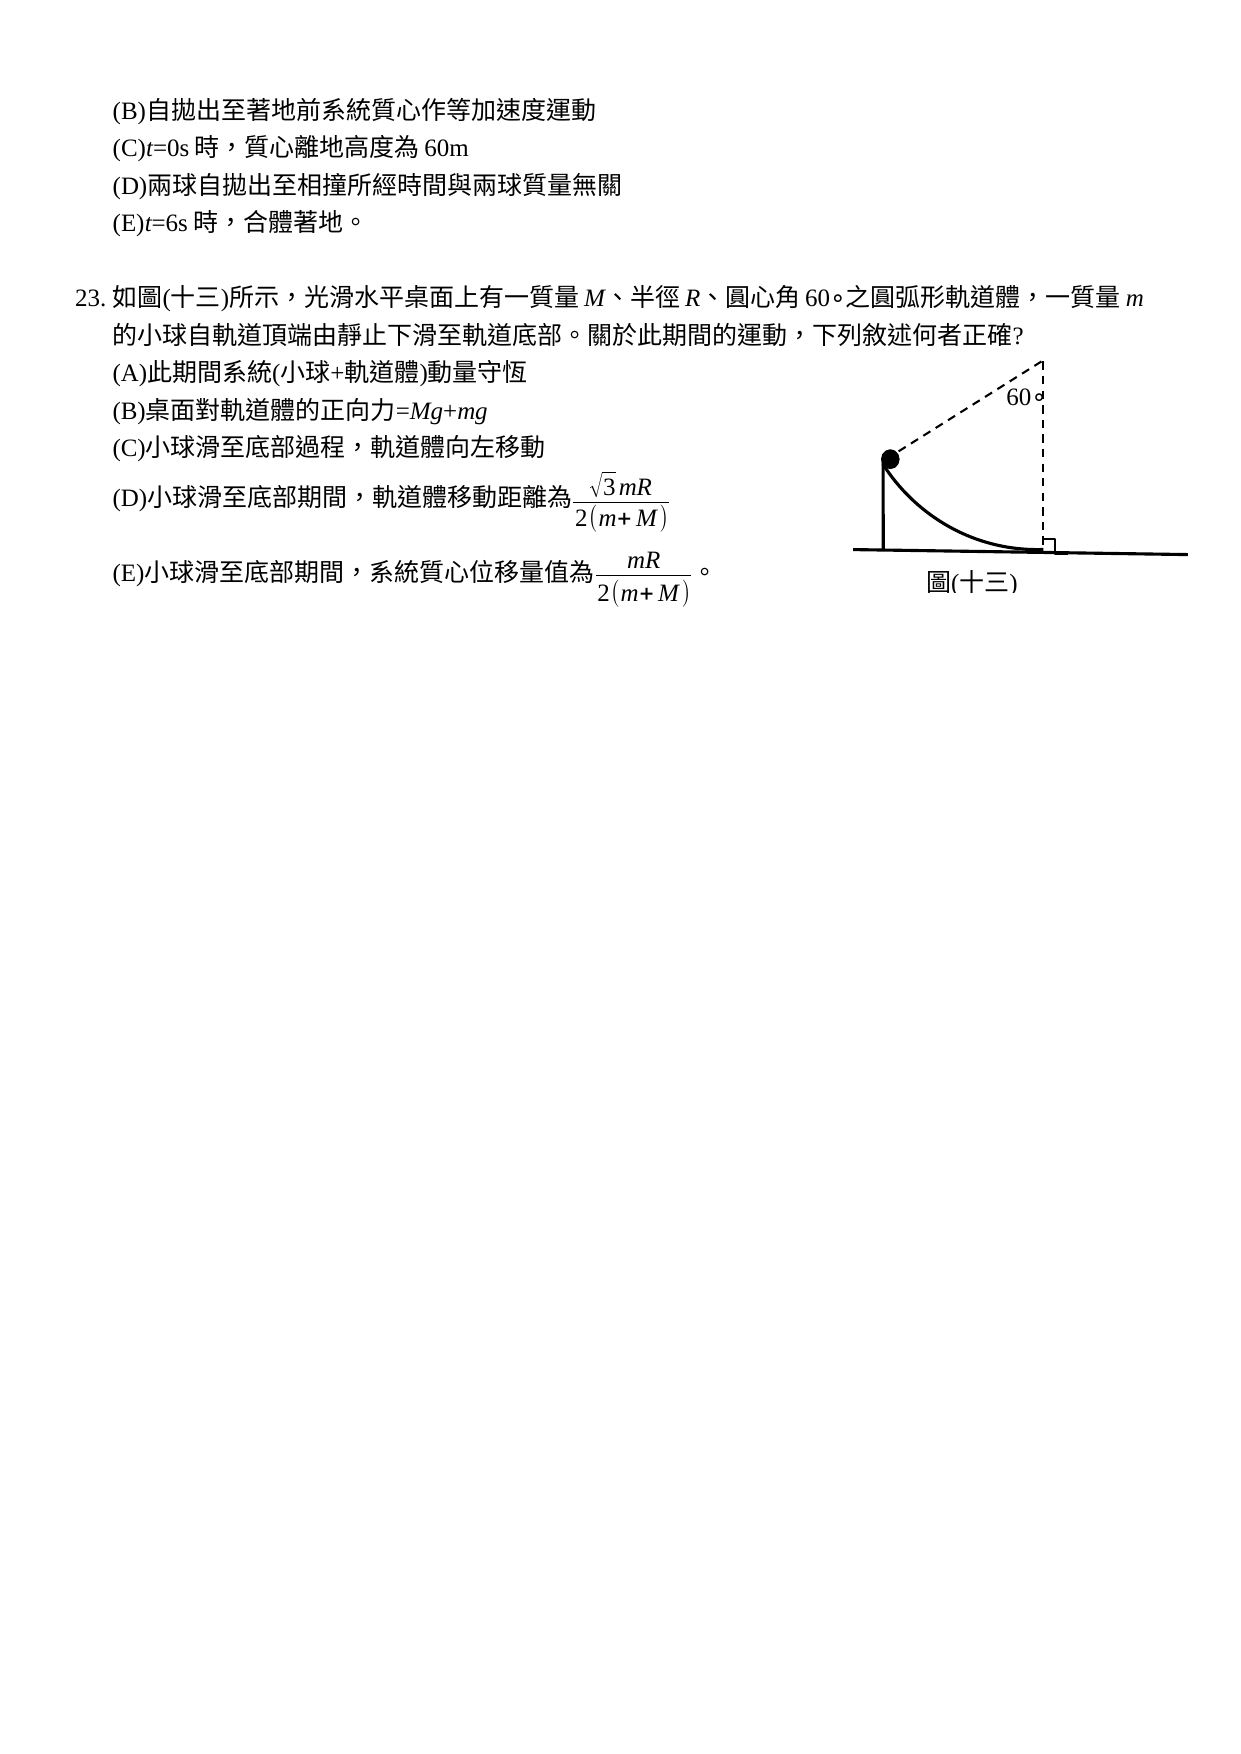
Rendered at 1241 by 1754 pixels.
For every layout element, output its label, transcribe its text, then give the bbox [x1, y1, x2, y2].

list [75, 89, 1165, 239]
list 如圖(十三)所示，光滑水平桌面上有一質量M、半徑R、圓心角60∘之圓弧形軌道體，一質量m的小球自軌道頂端由靜止下滑至軌道底部。關於此期間的運動，下列敘述何者正確? (A)此期間系統(小球+軌道體)動量守恆 (B)桌面對軌道體的正向力=Mg+mg (C)小球滑至底部過程，軌道體向左移動 (D)小球滑至底部期間，軌道體移動距離為 (E)小球滑至底部期間，系統質心位移量值為。 [75, 277, 1165, 614]
